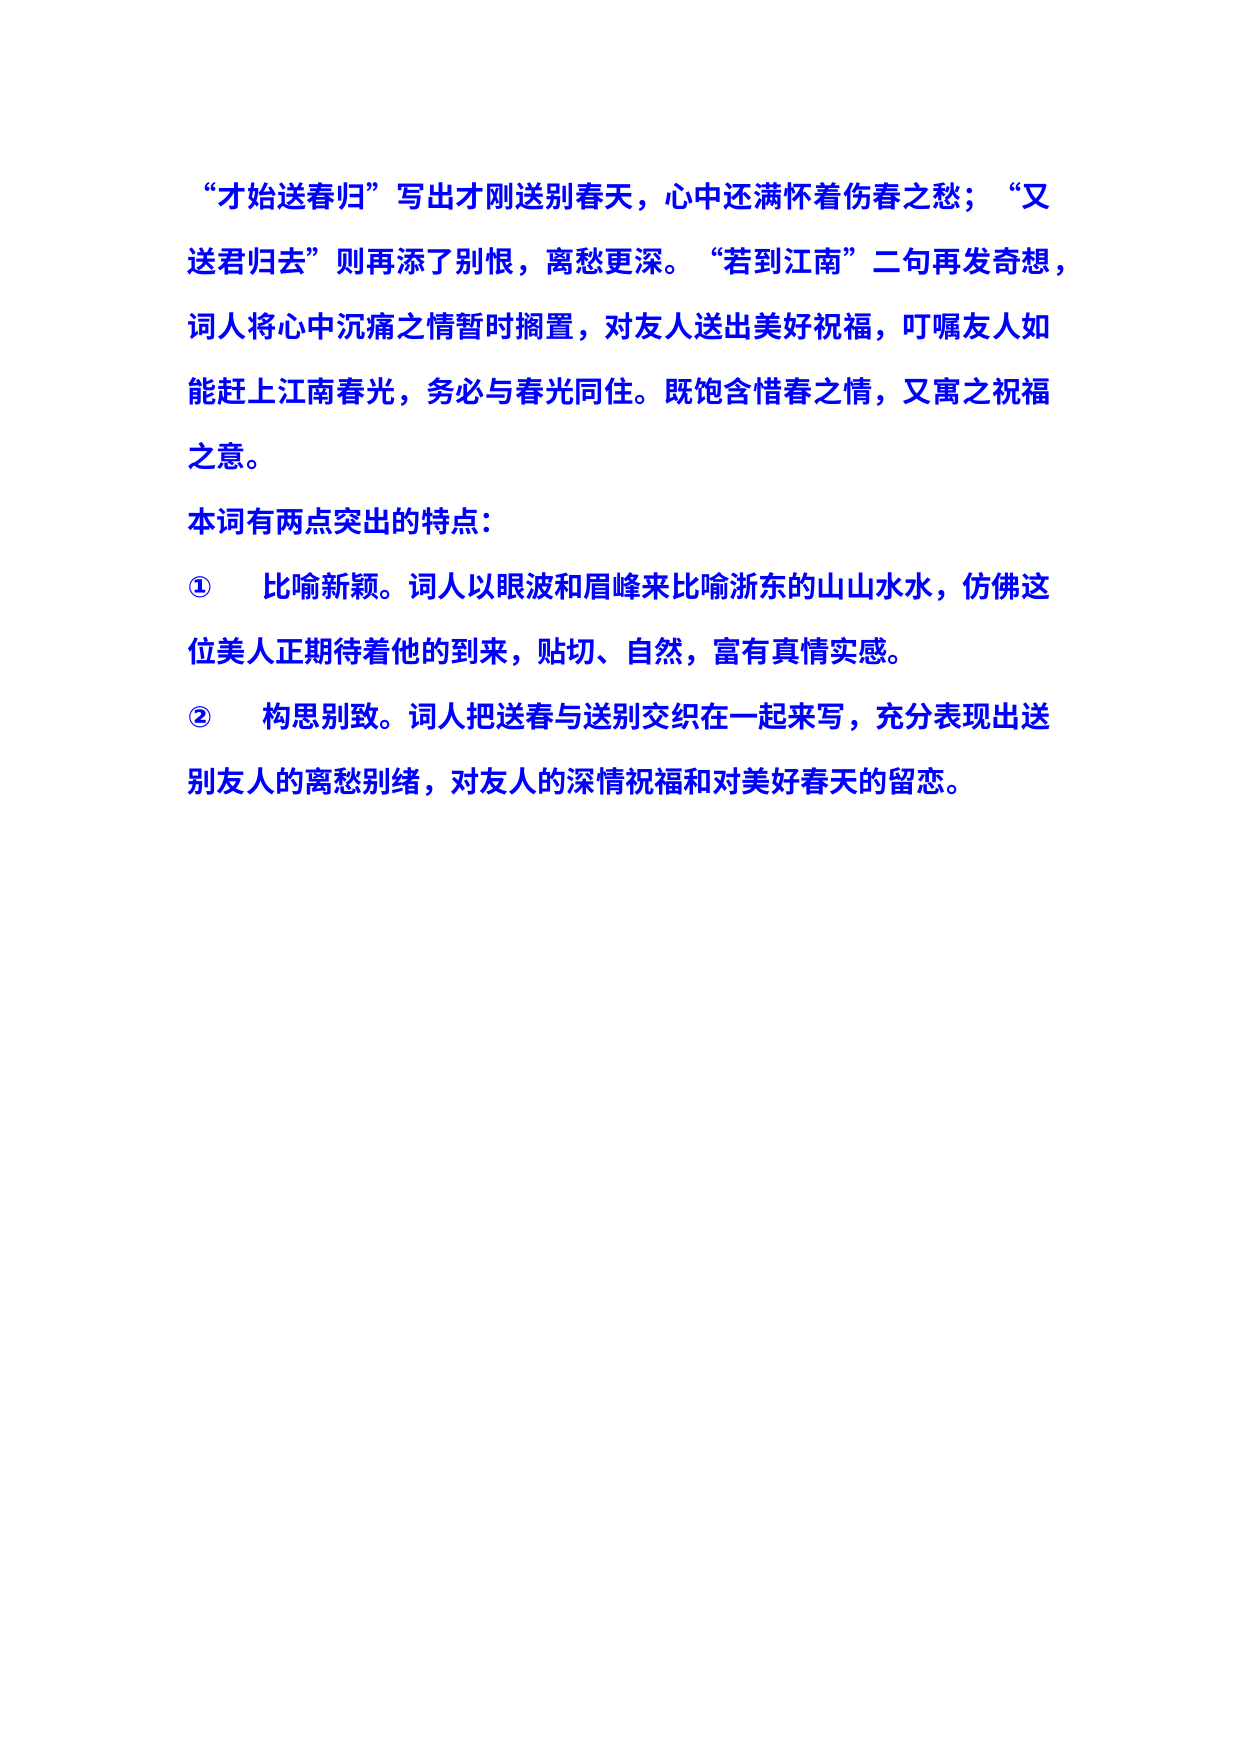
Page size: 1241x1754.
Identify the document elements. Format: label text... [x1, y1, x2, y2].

list 构思别致。词人把送春与送别交织在一起来写，充分表现出送 [187, 682, 1053, 747]
text 位美人正期待着他的到来，贴切、自然，富有真情实感。 [187, 617, 1053, 682]
list 比喻新颖。词人以眼波和眉峰来比喻浙东的山山水水，仿佛这 [187, 552, 1053, 617]
text 别友人的离愁别绪，对友人的深情祝福和对美好春天的留恋。 [187, 747, 1053, 812]
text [187, 162, 1053, 487]
text 本词有两点突出的特点： [187, 487, 1053, 552]
